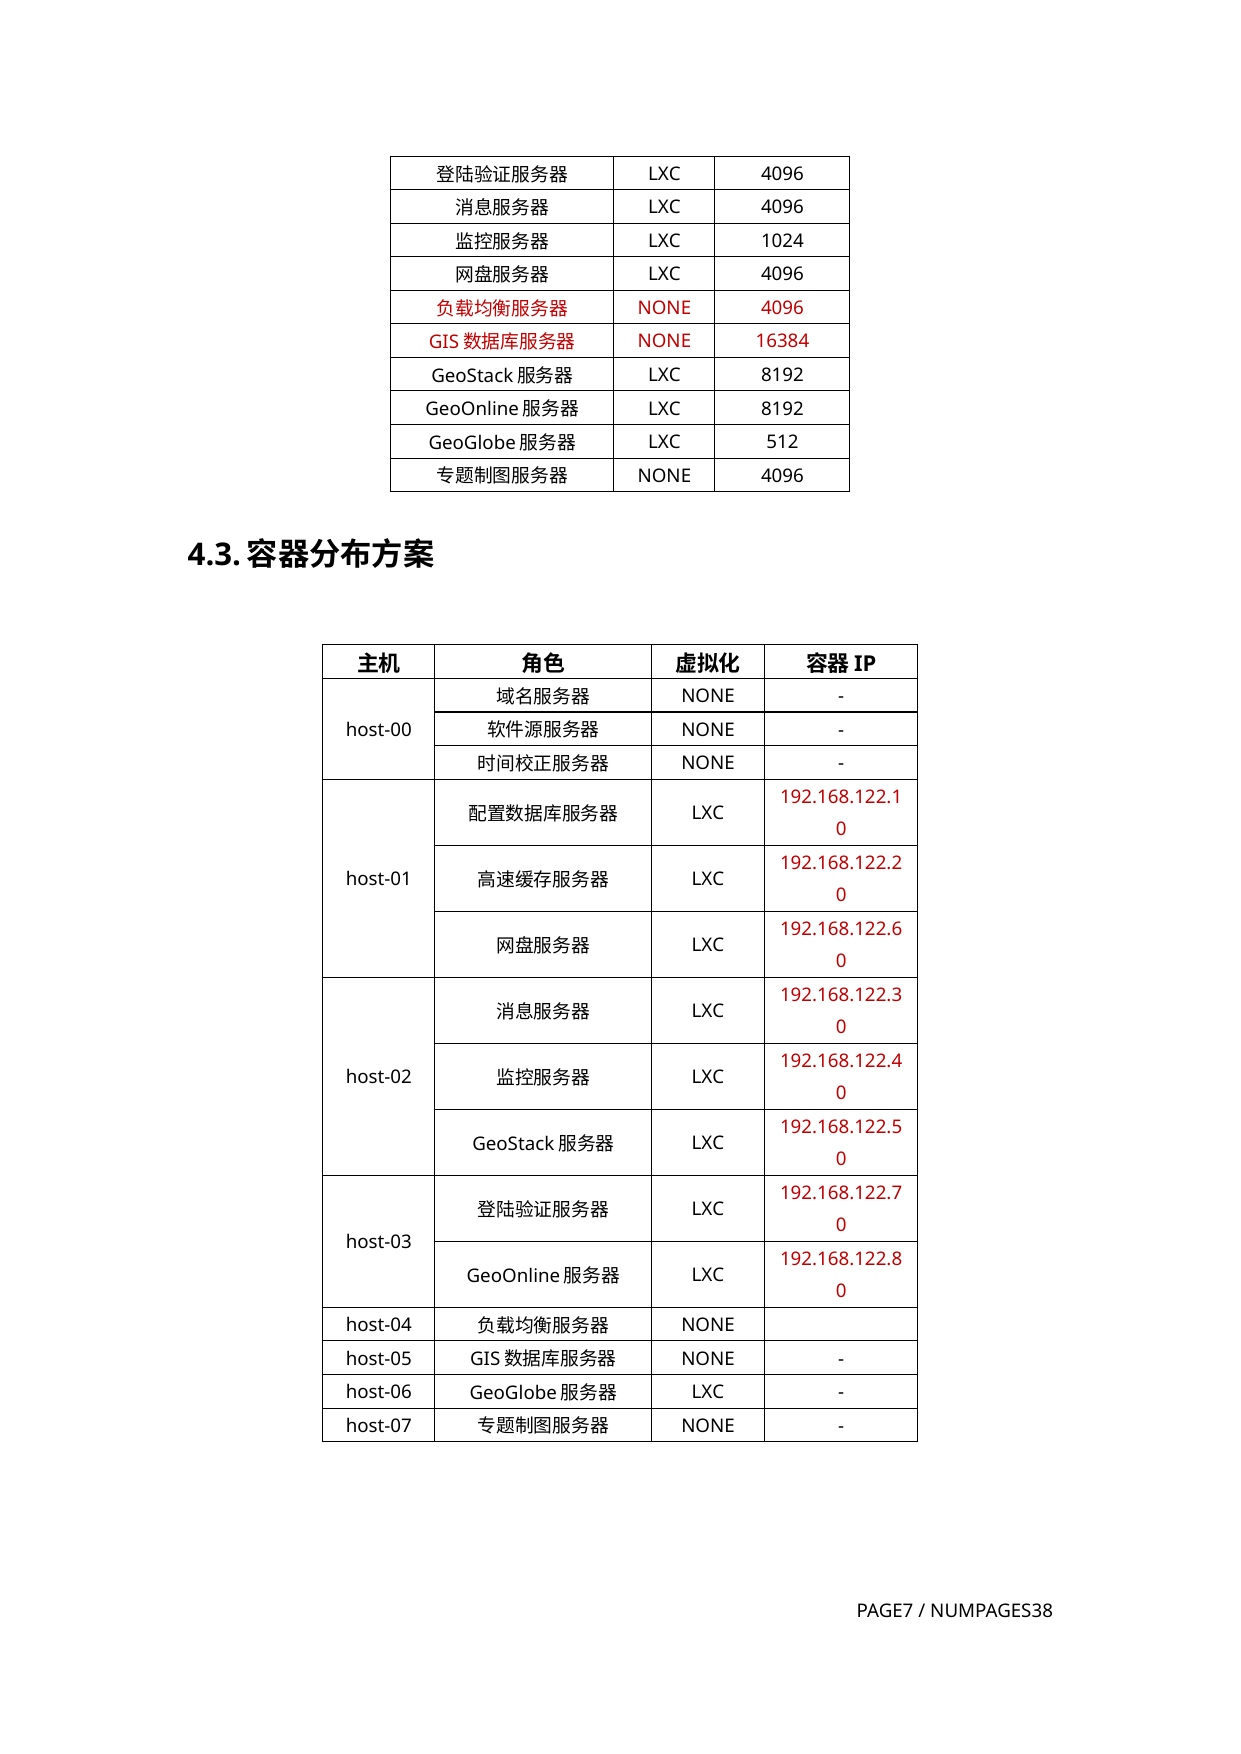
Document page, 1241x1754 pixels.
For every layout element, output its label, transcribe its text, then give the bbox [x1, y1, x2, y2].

subtitle 容器分布方案 [187, 519, 1053, 584]
table_cell LXC [652, 912, 764, 977]
table_cell NONE [652, 713, 764, 745]
table_cell 登陆验证服务器 [435, 1176, 651, 1241]
table_header 容器IP [765, 645, 917, 678]
table_cell GeoOnline服务器 [391, 391, 613, 424]
table_cell [765, 1308, 917, 1340]
table_cell 192.168.122.30 [765, 978, 917, 1043]
table_cell 消息服务器 [435, 978, 651, 1043]
table_cell GeoStack服务器 [391, 358, 613, 390]
table_cell 消息服务器 [391, 190, 613, 223]
table_cell 域名服务器 [435, 679, 651, 711]
table_cell host-05 [323, 1341, 434, 1374]
table_cell host-03 [323, 1176, 434, 1307]
table_cell 网盘服务器 [391, 257, 613, 290]
table_cell 4096 [715, 190, 849, 223]
table_cell GeoStack服务器 [435, 1110, 651, 1175]
table_cell NONE [614, 324, 714, 357]
table_cell LXC [652, 1176, 764, 1241]
table_cell NONE [652, 1308, 764, 1340]
table_cell 时间校正服务器 [435, 746, 651, 778]
table_cell 监控服务器 [391, 224, 613, 256]
table_cell 16384 [715, 324, 849, 357]
table_cell 4096 [715, 459, 849, 491]
table_cell 负载均衡服务器 [435, 1308, 651, 1340]
table_cell - [765, 1375, 917, 1407]
table_cell 192.168.122.10 [765, 780, 917, 844]
table_cell LXC [652, 978, 764, 1043]
table_cell - [765, 1341, 917, 1374]
table_cell GeoGlobe服务器 [391, 425, 613, 457]
table_cell 8192 [715, 391, 849, 424]
table_cell 专题制图服务器 [391, 459, 613, 491]
table_cell 192.168.122.70 [765, 1176, 917, 1241]
table_cell LXC [614, 358, 714, 390]
table_cell host-02 [323, 978, 434, 1175]
table_cell - [765, 746, 917, 778]
table_cell host-00 [323, 679, 434, 778]
table_cell LXC [652, 1375, 764, 1407]
table_cell LXC [614, 190, 714, 223]
table_cell NONE [652, 1409, 764, 1441]
table_cell 登陆验证服务器 [391, 157, 613, 189]
table_cell 1024 [715, 224, 849, 256]
table_cell NONE [652, 746, 764, 778]
table_cell 4096 [715, 257, 849, 290]
table_cell GIS数据库服务器 [435, 1341, 651, 1374]
table_cell 8192 [715, 358, 849, 390]
table_cell LXC [614, 157, 714, 189]
table_cell 192.168.122.20 [765, 846, 917, 911]
table_cell NONE [614, 291, 714, 323]
table_cell 192.168.122.50 [765, 1110, 917, 1175]
table_cell 高速缓存服务器 [435, 846, 651, 911]
table_cell 配置数据库服务器 [435, 780, 651, 844]
table_cell - [765, 713, 917, 745]
table_cell GeoGlobe服务器 [435, 1375, 651, 1407]
table_cell LXC [652, 1044, 764, 1109]
table_cell 专题制图服务器 [435, 1409, 651, 1441]
table_cell NONE [652, 679, 764, 711]
table_cell LXC [614, 425, 714, 457]
table_cell LXC [614, 224, 714, 256]
table_cell - [765, 679, 917, 711]
table_cell host-06 [323, 1375, 434, 1407]
table_cell 4096 [715, 157, 849, 189]
table_header 主机 [323, 645, 434, 678]
table_cell 负载均衡服务器 [391, 291, 613, 323]
table_cell NONE [614, 459, 714, 491]
table_cell 512 [715, 425, 849, 457]
table_header 角色 [435, 645, 651, 678]
table_cell 网盘服务器 [435, 912, 651, 977]
table_cell GeoOnline服务器 [435, 1242, 651, 1307]
table_cell GIS数据库服务器 [391, 324, 613, 357]
table_cell host-07 [323, 1409, 434, 1441]
table_cell LXC [652, 1110, 764, 1175]
table_cell host-01 [323, 780, 434, 977]
table_cell LXC [614, 391, 714, 424]
table_cell 192.168.122.60 [765, 912, 917, 977]
table_cell 192.168.122.40 [765, 1044, 917, 1109]
table_cell 监控服务器 [435, 1044, 651, 1109]
table_cell 4096 [715, 291, 849, 323]
table_cell LXC [652, 780, 764, 844]
table_cell host-04 [323, 1308, 434, 1340]
table_cell 软件源服务器 [435, 713, 651, 745]
table_cell NONE [652, 1341, 764, 1374]
table_header 虚拟化 [652, 645, 764, 678]
table_cell LXC [652, 1242, 764, 1307]
table_cell LXC [652, 846, 764, 911]
table_cell LXC [614, 257, 714, 290]
table_cell 192.168.122.80 [765, 1242, 917, 1307]
table_cell - [765, 1409, 917, 1441]
